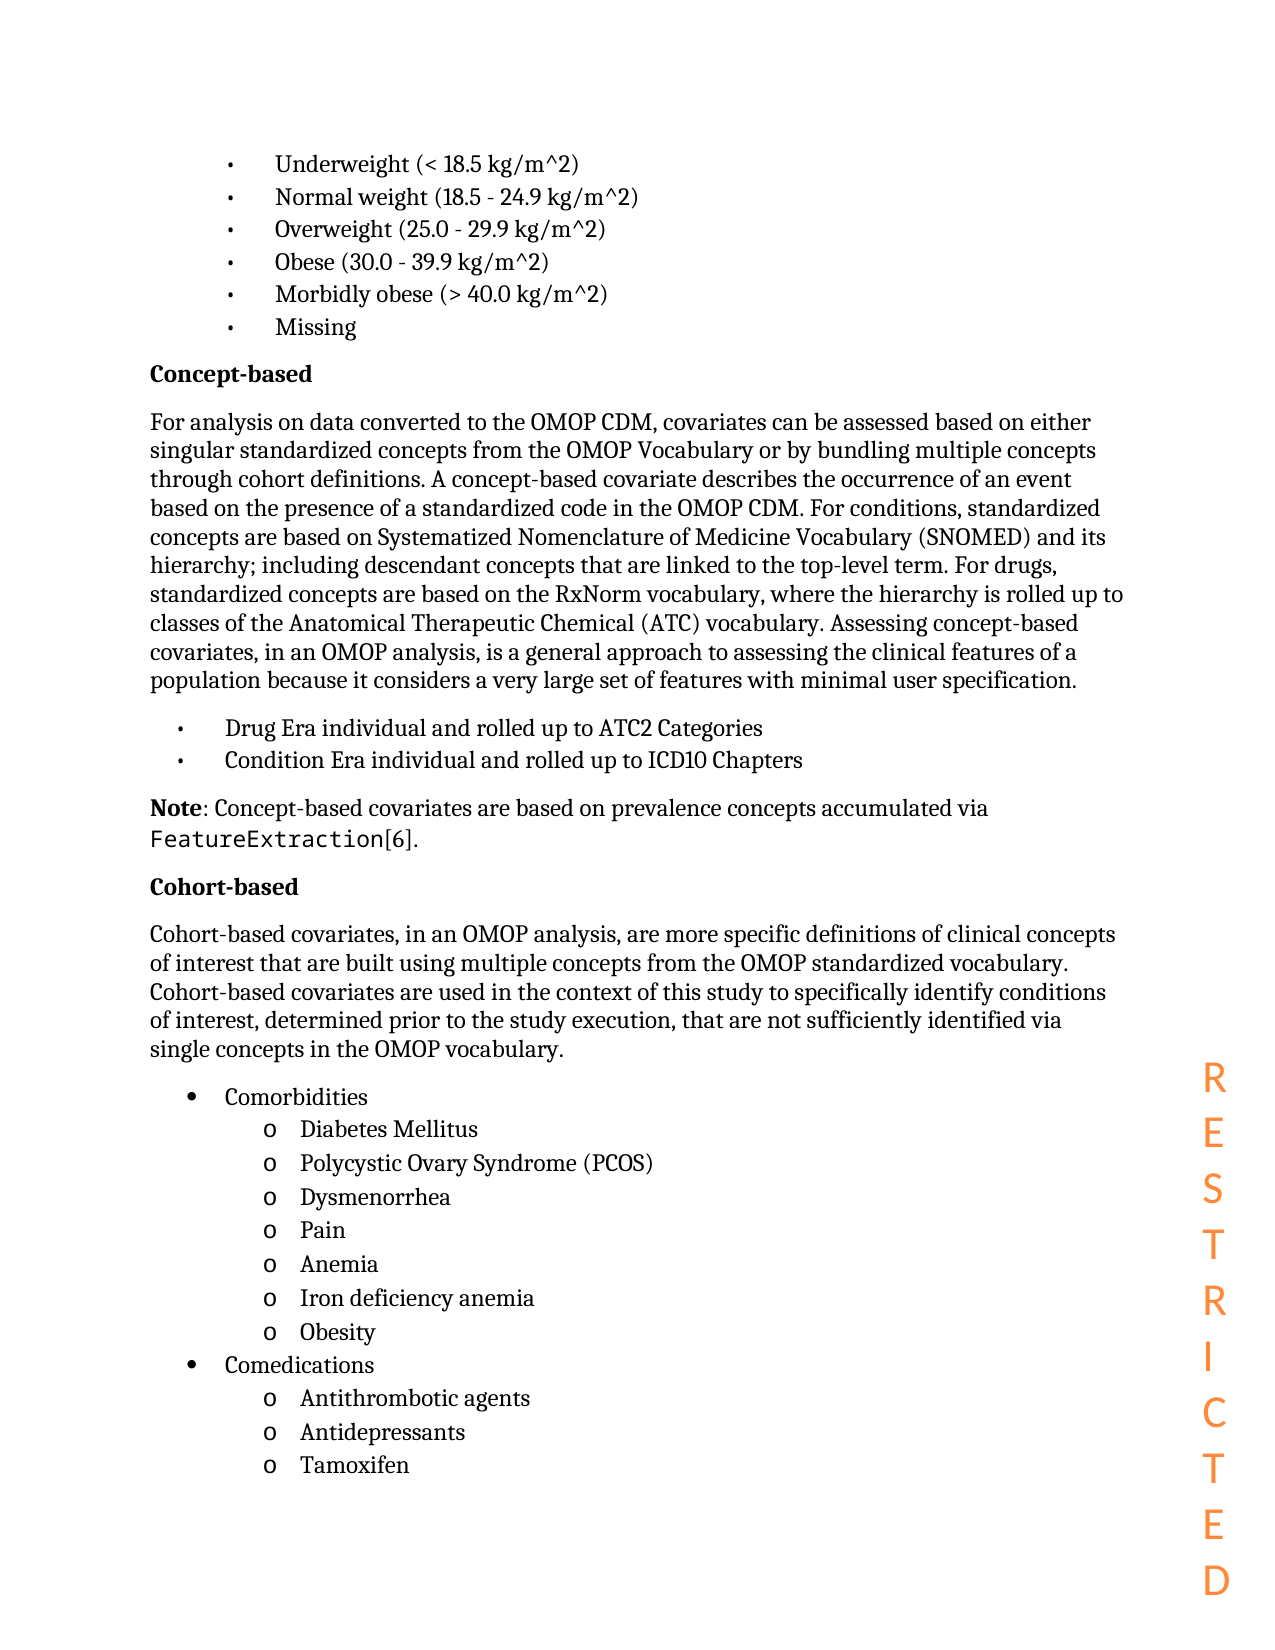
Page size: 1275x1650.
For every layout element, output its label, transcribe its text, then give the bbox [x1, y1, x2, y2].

list Antidepressants [262, 1417, 1125, 1447]
list Diabetes Mellitus [262, 1115, 1125, 1145]
list Comedications [187, 1351, 1125, 1380]
list Normal weight (18.5 - 24.9 kg/m^2) [225, 182, 1125, 211]
text Cohort-based [150, 872, 1125, 901]
text For analysis on data converted to the OMOP CDM, covariates can be assessed based on either singular standardized concepts from the OMOP Vocabulary or by bundling multiple concepts through cohort definitions. A concept-based covariate describes the occurrence of an event based on the presence of a standardized code in the OMOP CDM. For conditions, standardized concepts are based on Systematized Nomenclature of Medicine Vocabulary (SNOMED) and its hierarchy; including descendant concepts that are linked to the top-level term. For drugs, standardized concepts are based on the RxNorm vocabulary, where the hierarchy is rolled up to classes of the Anatomical Therapeutic Chemical (ATC) vocabulary. Assessing concept-based covariates, in an OMOP analysis, is a general approach to assessing the clinical features of a population because it considers a very large set of features with minimal user specification. [150, 407, 1125, 695]
list Morbidly obese (> 40.0 kg/m^2) [225, 280, 1125, 309]
list Polycystic Ovary Syndrome (PCOS) [262, 1149, 1125, 1179]
list Antithrombotic agents [262, 1384, 1125, 1414]
text Note: Concept-based covariates are based on prevalence concepts accumulated via FeatureExtraction[6]. [150, 794, 1125, 854]
list Obese (30.0 - 39.9 kg/m^2) [225, 247, 1125, 276]
list Missing [225, 312, 1125, 341]
list Drug Era individual and rolled up to ATC2 Categories [175, 714, 1125, 742]
list Condition Era individual and rolled up to ICD10 Chapters [175, 746, 1125, 775]
text Cohort-based covariates, in an OMOP analysis, are more specific definitions of clinical concepts of interest that are built using multiple concepts from the OMOP standardized vocabulary. Cohort-based covariates are used in the context of this study to specifically identify conditions of interest, determined prior to the study execution, that are not sufficiently identified via single concepts in the OMOP vocabulary. [150, 920, 1125, 1064]
list Tamoxifen [262, 1451, 1125, 1481]
list Dysmenorrhea [262, 1182, 1125, 1212]
list Iron deficiency anemia [262, 1284, 1125, 1314]
list Overweight (25.0 - 29.9 kg/m^2) [225, 215, 1125, 244]
list Pain [262, 1216, 1125, 1246]
text Concept-based [150, 360, 1125, 389]
list Anemia [262, 1250, 1125, 1280]
list Obesity [262, 1317, 1125, 1347]
list Underweight (< 18.5 kg/m^2) [225, 150, 1125, 179]
list Comorbidities [187, 1082, 1125, 1111]
